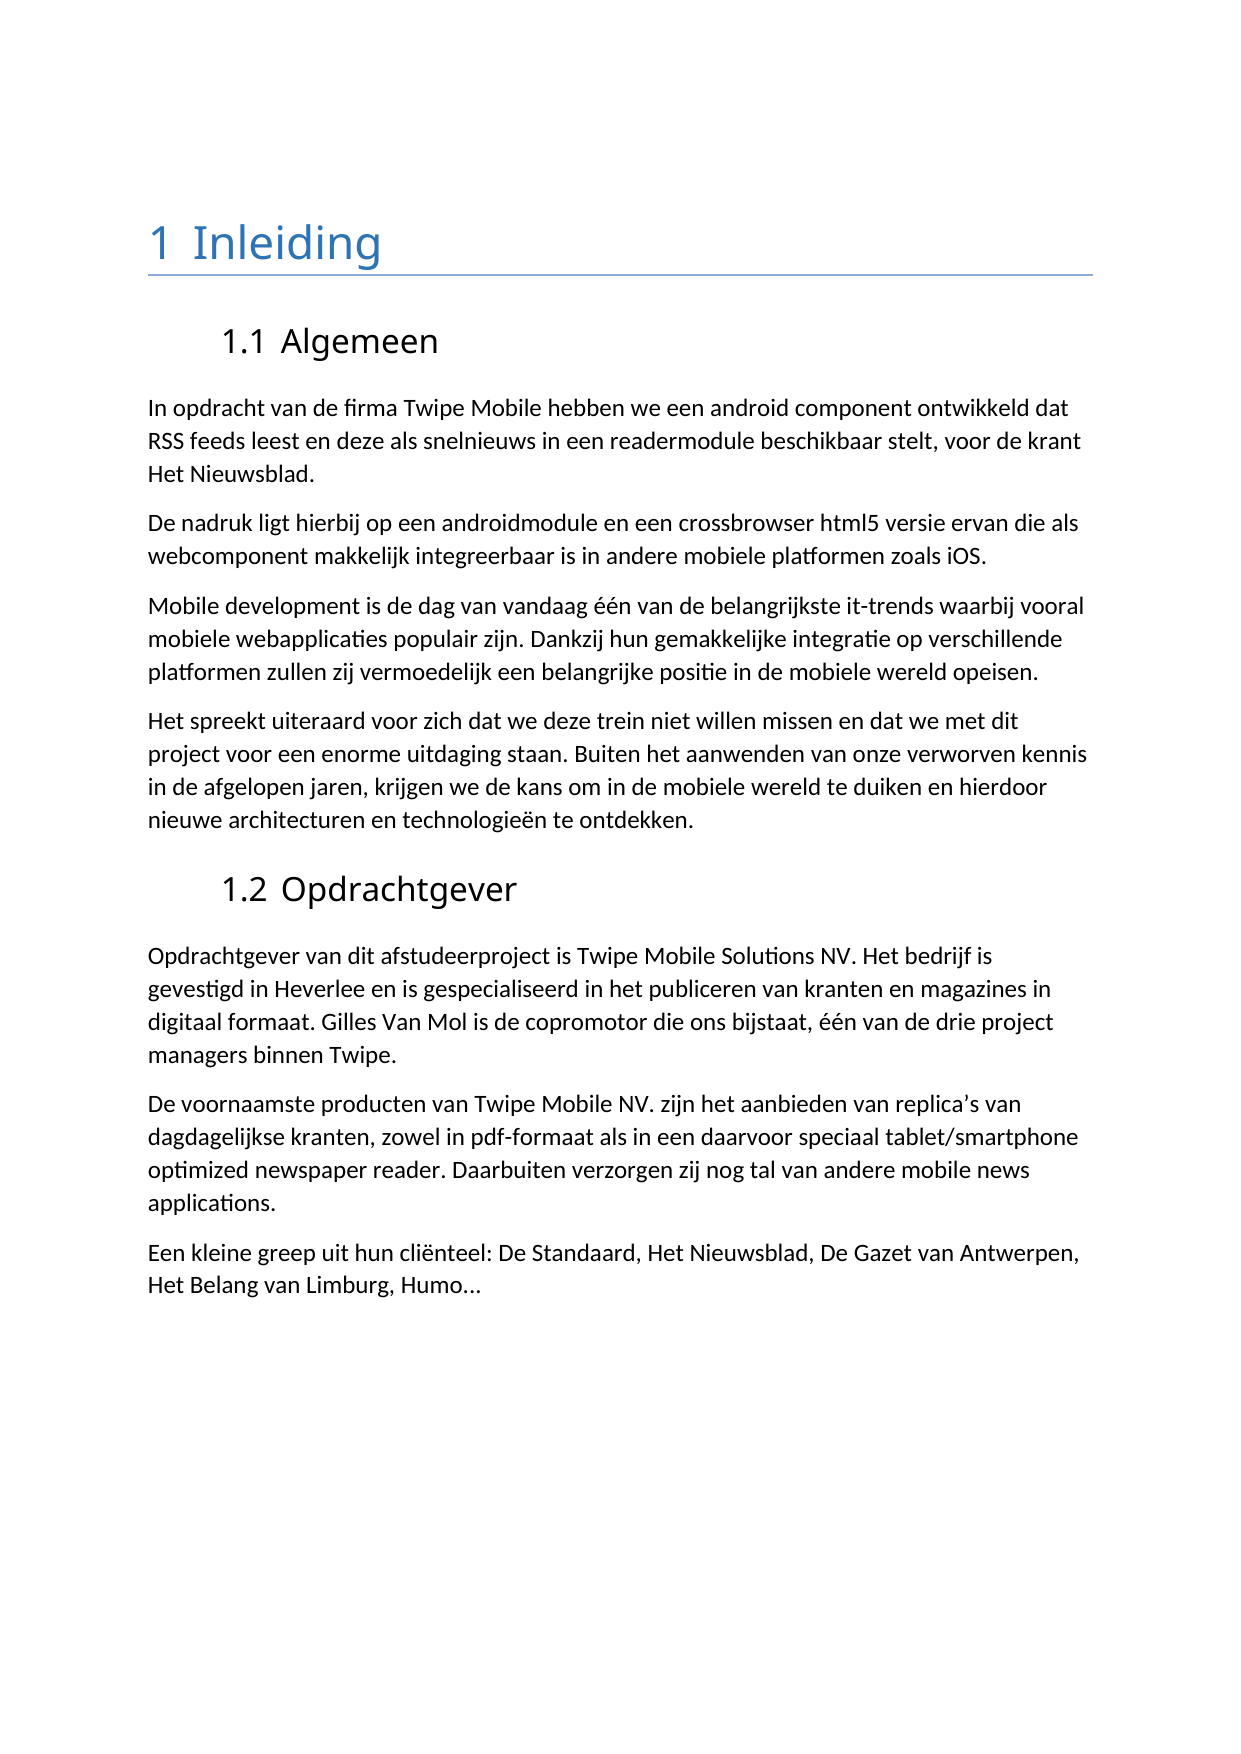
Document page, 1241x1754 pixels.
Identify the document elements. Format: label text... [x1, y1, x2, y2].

text Opdrachtgever van dit afstudeerproject is Twipe Mobile Solutions NV. Het bedrijf is gevestigd in Heverlee en is gespecialiseerd in het publiceren van kranten en magazines in digitaal formaat. Gilles Van Mol is de copromotor die ons bijstaat, één van de drie project managers binnen Twipe. [148, 940, 1093, 1069]
text De voornaamste producten van Twipe Mobile NV. zijn het aanbieden van replica’s van dagdagelijkse kranten, zowel in pdf-formaat als in een daarvoor speciaal tablet/smartphone optimized newspaper reader. Daarbuiten verzorgen zij nog tal van andere mobile news applications. [148, 1088, 1093, 1218]
text Een kleine greep uit hun cliënteel: De Standaard, Het Nieuwsblad, De Gazet van Antwerpen, Het Belang van Limburg, Humo... [148, 1237, 1093, 1300]
subtitle Inleiding [148, 210, 1093, 274]
text De nadruk ligt hierbij op een androidmodule en een crossbrowser html5 versie ervan die als webcomponent makkelijk integreerbaar is in andere mobiele platformen zoals iOS. [148, 507, 1093, 571]
text Het spreekt uiteraard voor zich dat we deze trein niet willen missen en dat we met dit project voor een enorme uitdaging staan. Buiten het aanwenden van onze verworven kennis in de afgelopen jaren, krijgen we de kans om in de mobiele wereld te duiken en hierdoor nieuwe architecturen en technologieën te ontdekken. [148, 705, 1093, 834]
text In opdracht van de firma Twipe Mobile hebben we een android component ontwikkeld dat RSS feeds leest en deze als snelnieuws in een readermodule beschikbaar stelt, voor de krant Het Nieuwsblad. [148, 392, 1093, 488]
subtitle Algemeen [221, 318, 1093, 363]
subtitle Opdrachtgever [221, 866, 1093, 912]
text Mobile development is de dag van vandaag één van de belangrijkste it-trends waarbij vooral mobiele webapplicaties populair zijn. Dankzij hun gemakkelijke integratie op verschillende platformen zullen zij vermoedelijk een belangrijke positie in de mobiele wereld opeisen. [148, 590, 1093, 686]
